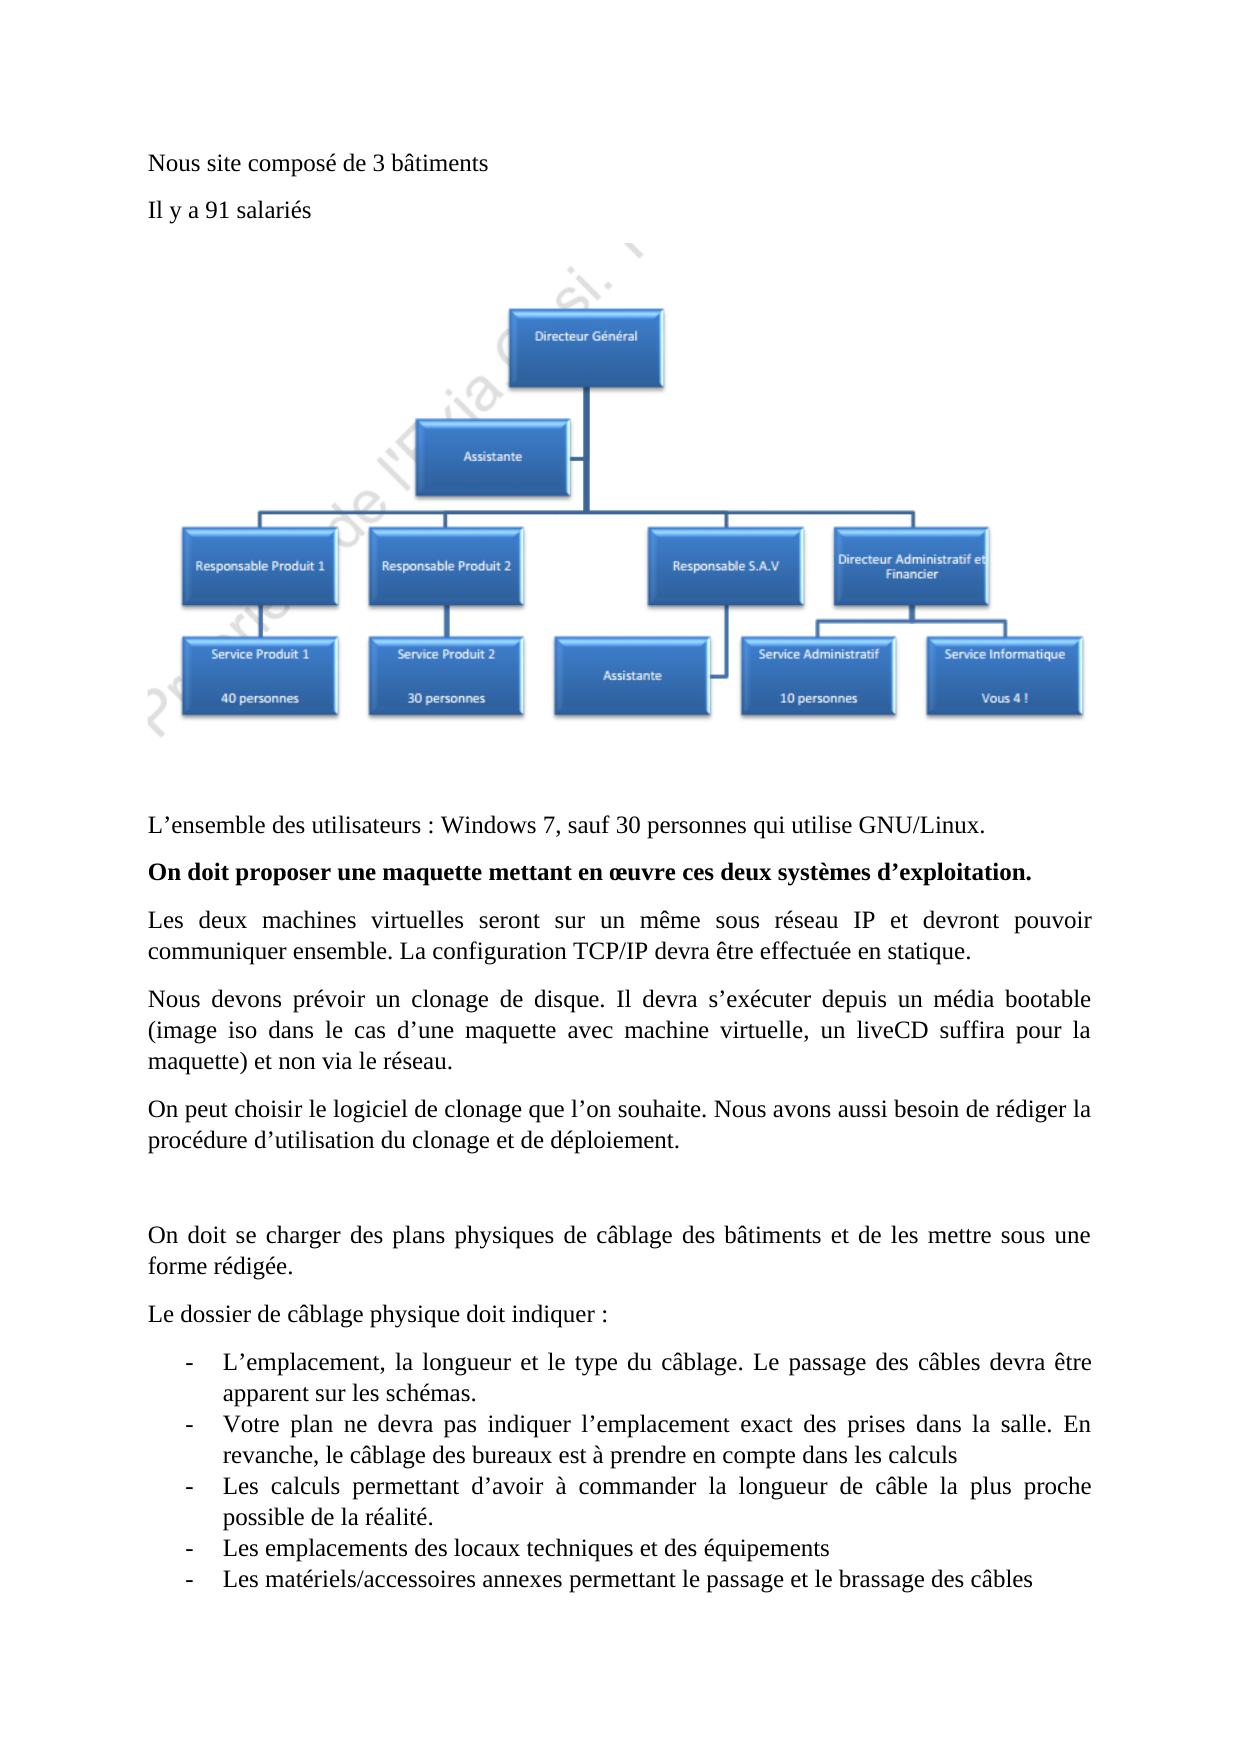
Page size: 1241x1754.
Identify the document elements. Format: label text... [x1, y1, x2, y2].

list L’emplacement, la longueur et le type du câblage. Le passage des câbles devra être apparent sur les schémas. [185, 1347, 1093, 1406]
text L’ensemble des utilisateurs : Windows 7, sauf 30 personnes qui utilise GNU/Linux. [148, 810, 1093, 838]
text On doit proposer une maquette mettant en œuvre ces deux systèmes d’exploitation. [148, 857, 1093, 886]
text On peut choisir le logiciel de clonage que l’on souhaite. Nous avons aussi besoin de rédiger la procédure d’utilisation du clonage et de déploiement. [148, 1094, 1093, 1153]
picture [147, 243, 1093, 791]
list Les emplacements des locaux techniques et des équipements [185, 1533, 1093, 1562]
text Le dossier de câblage physique doit indiquer : [148, 1299, 1093, 1328]
text On doit se charger des plans physiques de câblage des bâtiments et de les mettre sous une forme rédigée. [148, 1220, 1093, 1280]
text Nous devons prévoir un clonage de disque. Il devra s’exécuter depuis un média bootable (image iso dans le cas d’une maquette avec machine virtuelle, un liveCD suffira pour la maquette) et non via le réseau. [148, 984, 1093, 1075]
list Les calculs permettant d’avoir à commander la longueur de câble la plus proche possible de la réalité. [185, 1471, 1093, 1531]
text Les deux machines virtuelles seront sur un même sous réseau IP et devront pouvoir communiquer ensemble. La configuration TCP/IP devra être effectuée en statique. [148, 905, 1093, 965]
text Nous site composé de 3 bâtiments [148, 148, 1093, 176]
list Votre plan ne devra pas indiquer l’emplacement exact des prises dans la salle. En revanche, le câblage des bureaux est à prendre en compte dans les calculs [185, 1409, 1093, 1468]
list Les matériels/accessoires annexes permettant le passage et le brassage des câbles [185, 1564, 1093, 1593]
text Il y a 91 salariés [148, 195, 1093, 224]
